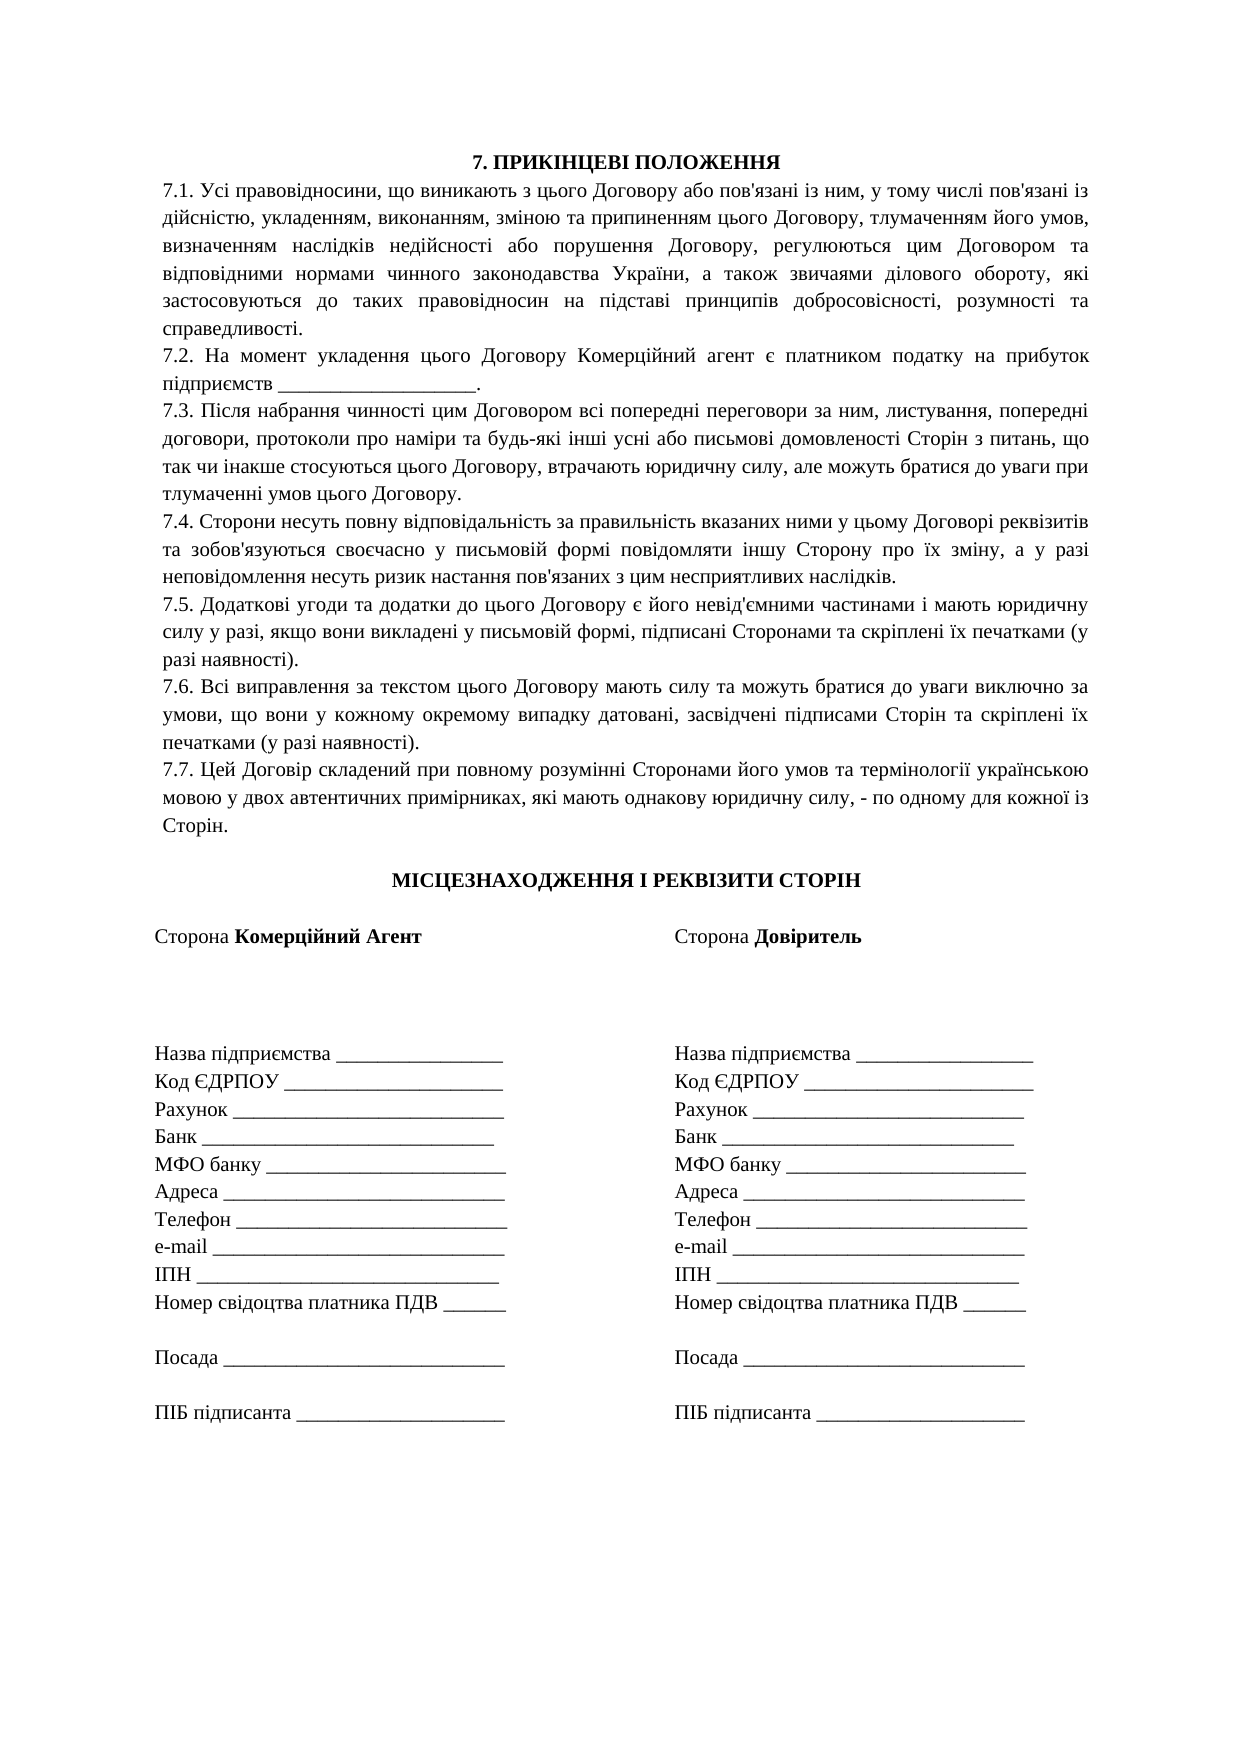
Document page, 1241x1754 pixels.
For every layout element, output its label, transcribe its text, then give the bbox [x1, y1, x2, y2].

text 7.7. Цей Договір складений при повному розумінні Сторонами його умов та термінології українською мовою у двох автентичних примірниках, які мають однакову юридичну силу, - по одному для кожної із Сторін. [162, 757, 1090, 837]
text 7.6. Всі виправлення за текстом цього Договору мають силу та можуть братися до уваги виключно за умови, що вони у кожному окремому випадку датовані, засвідчені підписами Сторін та скріплені їх печатками (у разі наявності). [162, 674, 1090, 754]
text 7.5. Додаткові угоди та додатки до цього Договору є його невід'ємними частинами і мають юридичну силу у разі, якщо вони викладені у письмовій формі, підписані Сторонами та скріплені їх печатками (у разі наявності). [162, 592, 1090, 671]
table_header Сторона Комерційний Агент [139, 923, 659, 982]
text 7. ПРИКІНЦЕВІ ПОЛОЖЕННЯ [162, 150, 1090, 174]
text 7.3. Після набрання чинності цим Договором всі попередні переговори за ним, листування, попередні договори, протоколи про наміри та будь-які інші усні або письмові домовленості Сторін з питань, що так чи інакше стосуються цього Договору, втрачають юридичну силу, але можуть братися до уваги при тлумаченні умов цього Договору. [162, 398, 1090, 505]
text 7.2. На момент укладення цього Договору Комерційний агент є платником податку на прибуток підприємств ___________________. [162, 343, 1090, 395]
table_cell Назва підприємства _________________ Код ЄДРПОУ ______________________ Рахунок __________________________ Банк ____________________________ МФО банку _______________________ Адреса ___________________________ Телефон __________________________ e-mail ____________________________ ІПН _____________________________ Номер свідоцтва платника ПДВ ______ Посада ___________________________ ПІБ підписанта ____________________ [659, 982, 1179, 1488]
table_cell Назва підприємства ________________ Код ЄДРПОУ _____________________ Рахунок __________________________ Банк ____________________________ МФО банку _______________________ Адреса ___________________________ Телефон __________________________ e-mail ____________________________ ІПН _____________________________ Номер свідоцтва платника ПДВ ______ Посада ___________________________ ПІБ підписанта ____________________ [139, 982, 659, 1488]
text МІСЦЕЗНАХОДЖЕННЯ І РЕКВІЗИТИ СТОРІН [162, 868, 1090, 892]
table_header Сторона Довіритель [659, 923, 1179, 982]
text 7.4. Сторони несуть повну відповідальність за правильність вказаних ними у цьому Договорі реквізитів та зобов'язуються своєчасно у письмовій формі повідомляти іншу Сторону про їх зміну, а у разі неповідомлення несуть ризик настання пов'язаних з цим несприятливих наслідків. [162, 509, 1090, 588]
text 7.1. Усі правовідносини, що виникають з цього Договору або пов'язані із ним, у тому числі пов'язані із дійсністю, укладенням, виконанням, зміною та припиненням цього Договору, тлумаченням його умов, визначенням наслідків недійсності або порушення Договору, регулюються цим Договором та відповідними нормами чинного законодавства України, а також звичаями ділового обороту, які застосовуються до таких правовідносин на підставі принципів добросовісності, розумності та справедливості. [162, 178, 1090, 340]
